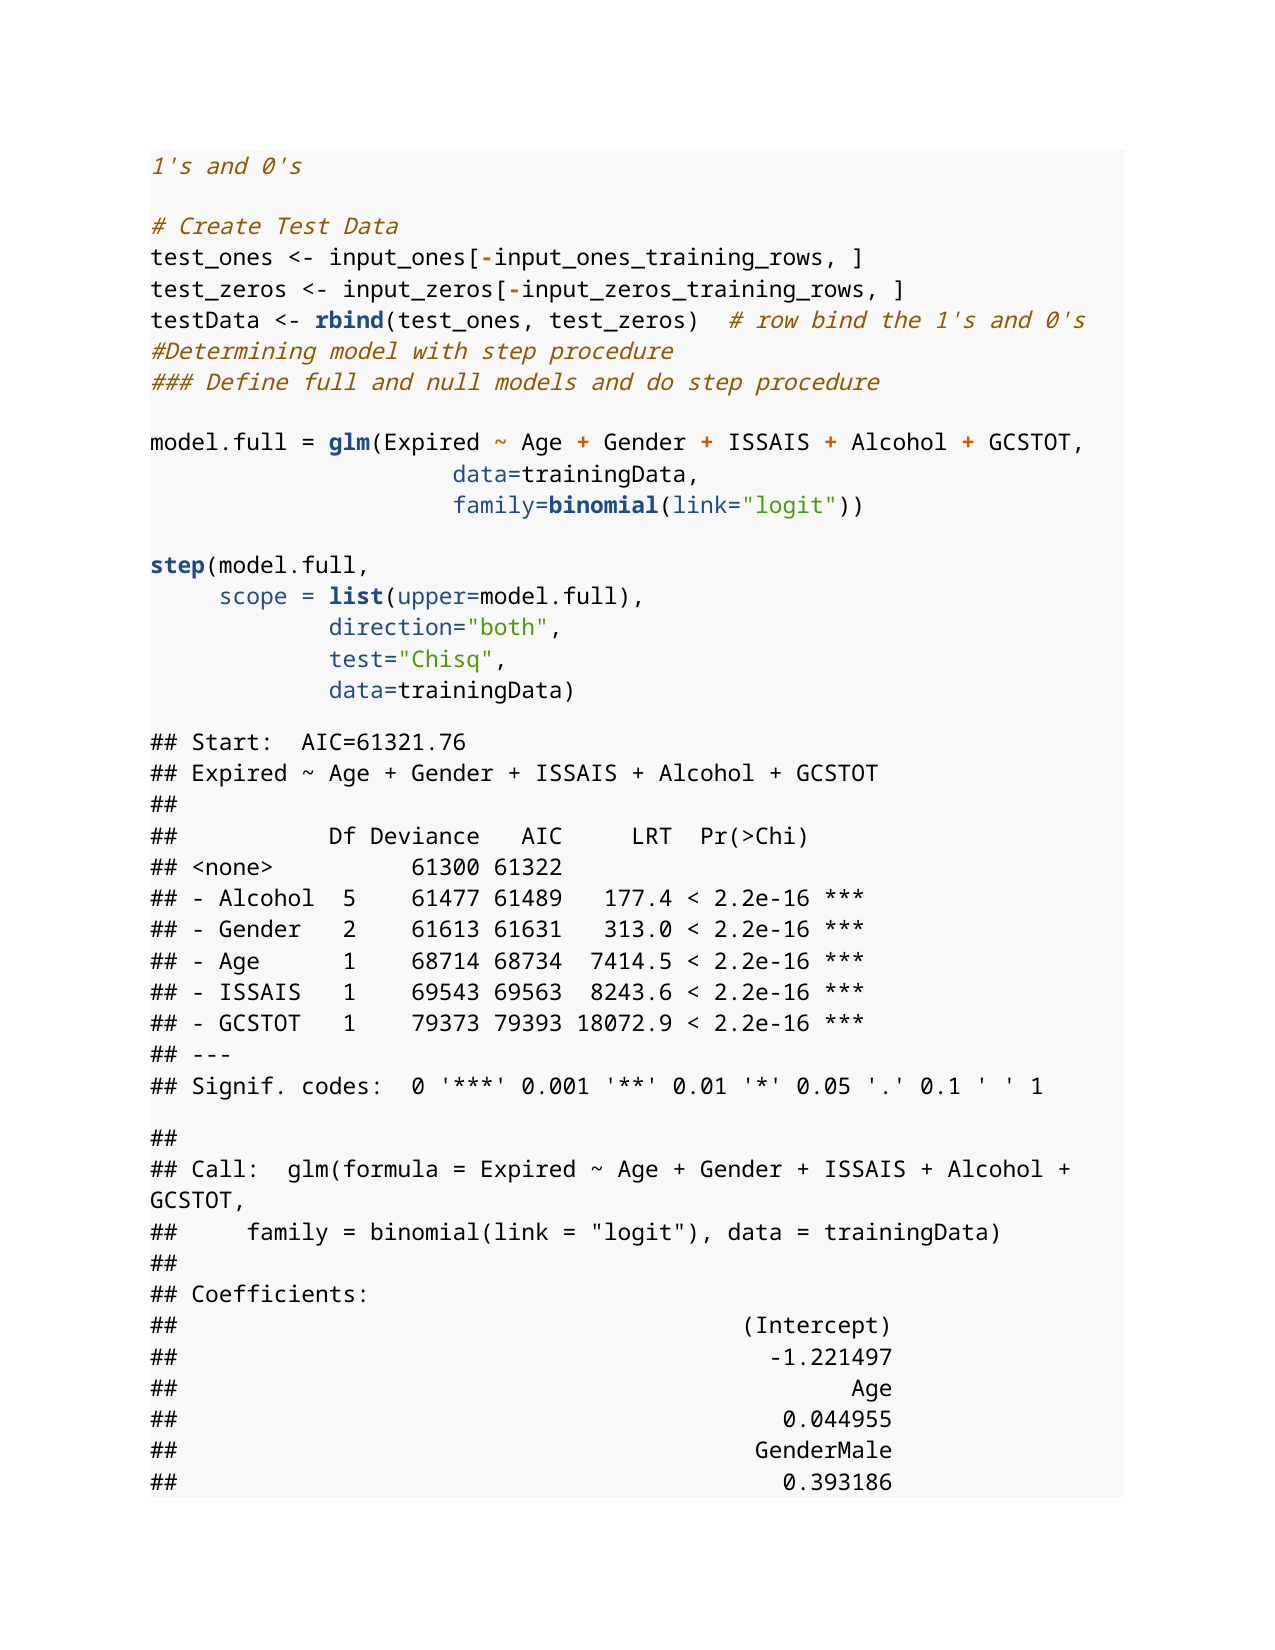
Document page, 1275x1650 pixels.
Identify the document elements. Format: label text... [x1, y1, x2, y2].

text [150, 150, 1125, 705]
text ## Start: AIC=61321.76 ## Expired ~ Age + Gender + ISSAIS + Alcohol + GCSTOT ## ## Df Deviance AIC LRT Pr(>Chi) ## <none> 61300 61322 ## - Alcohol 5 61477 61489 177.4 < 2.2e-16 *** ## - Gender 2 61613 61631 313.0 < 2.2e-16 *** ## - Age 1 68714 68734 7414.5 < 2.2e-16 *** ## - ISSAIS 1 69543 69563 8243.6 < 2.2e-16 *** ## - GCSTOT 1 79373 79393 18072.9 < 2.2e-16 *** ## --- ## Signif. codes: 0 '***' 0.001 '**' 0.01 '*' 0.05 '.' 0.1 ' ' 1 [150, 726, 1125, 1101]
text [150, 1122, 1125, 1497]
